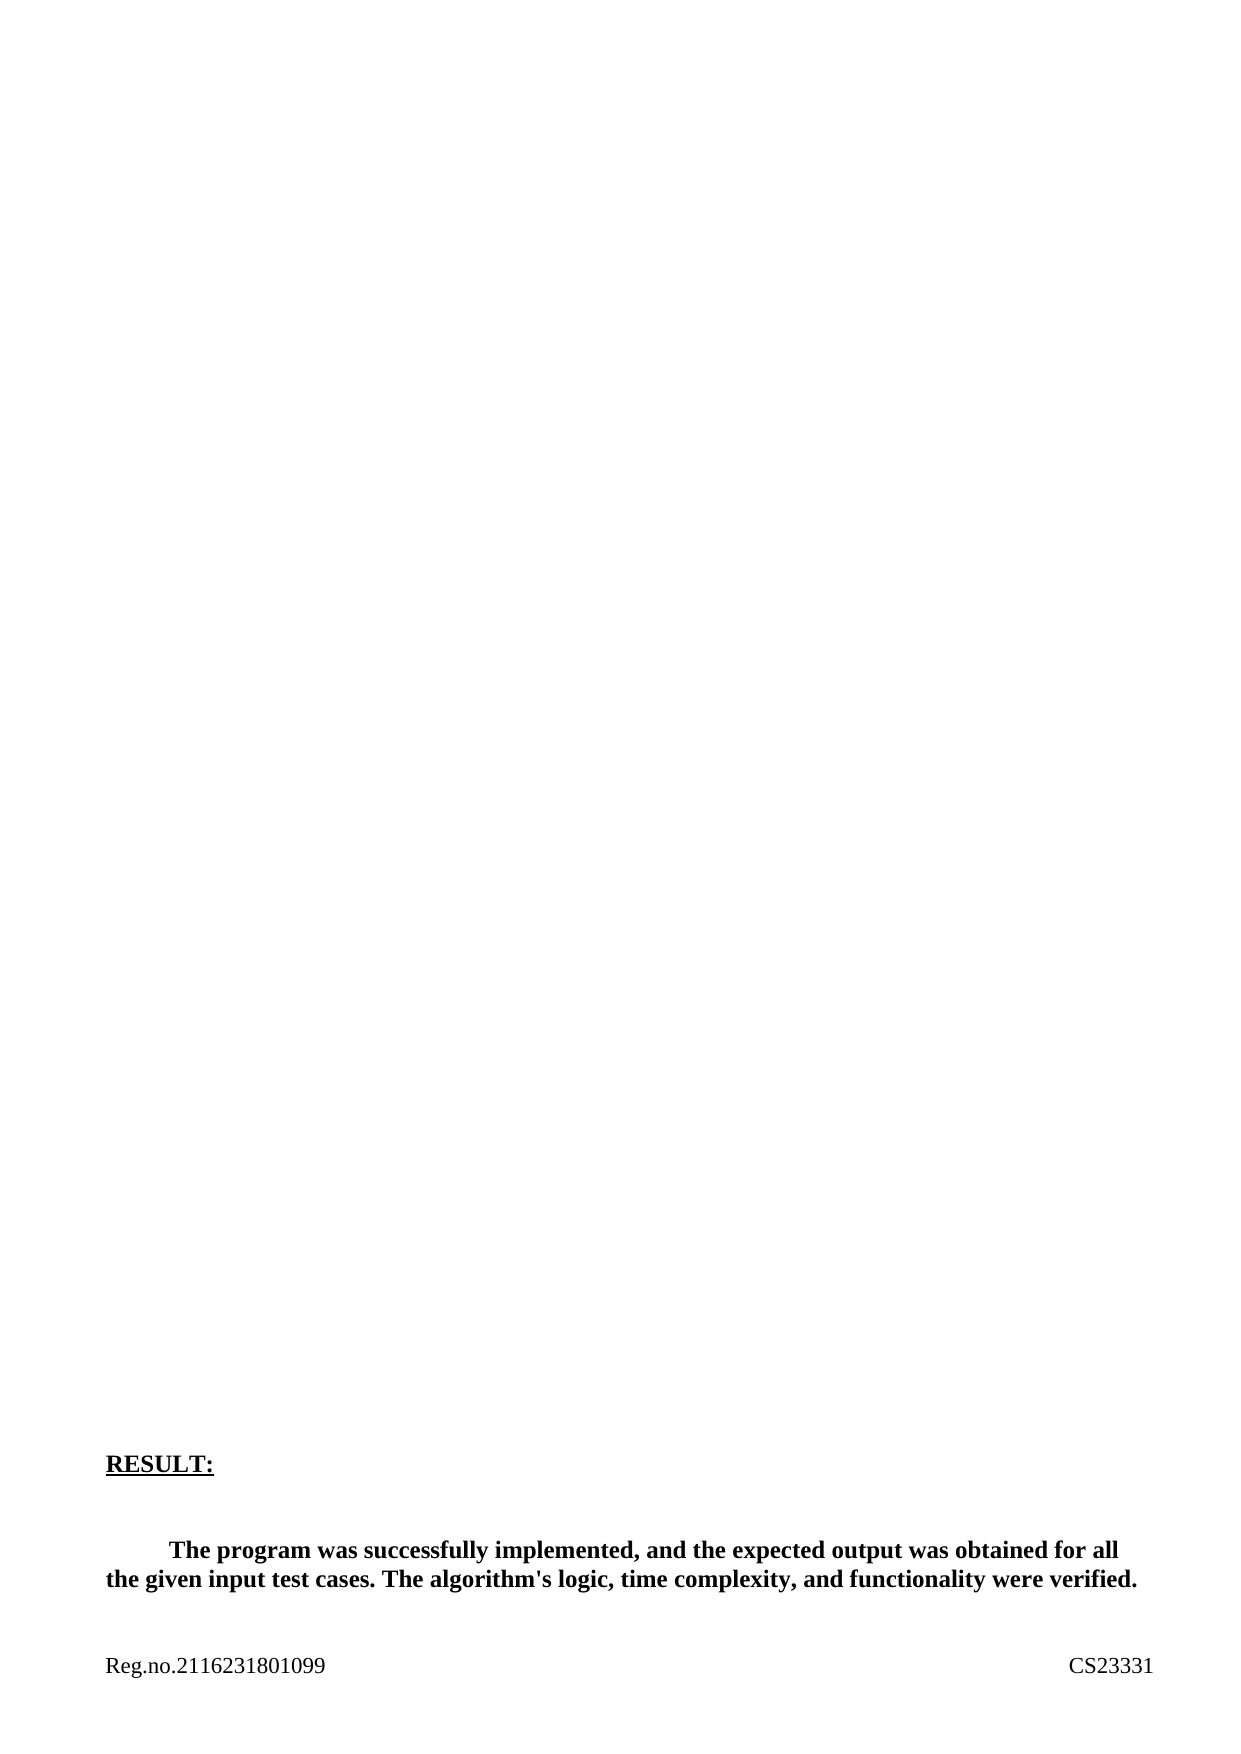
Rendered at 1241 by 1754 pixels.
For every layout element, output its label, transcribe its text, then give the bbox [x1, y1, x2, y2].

text RESULT: [106, 1449, 1155, 1478]
text The program was successfully implemented, and the expected output was obtained for all the given input test cases. The algorithm's logic, time complexity, and functionality were verified. [106, 1535, 1155, 1593]
